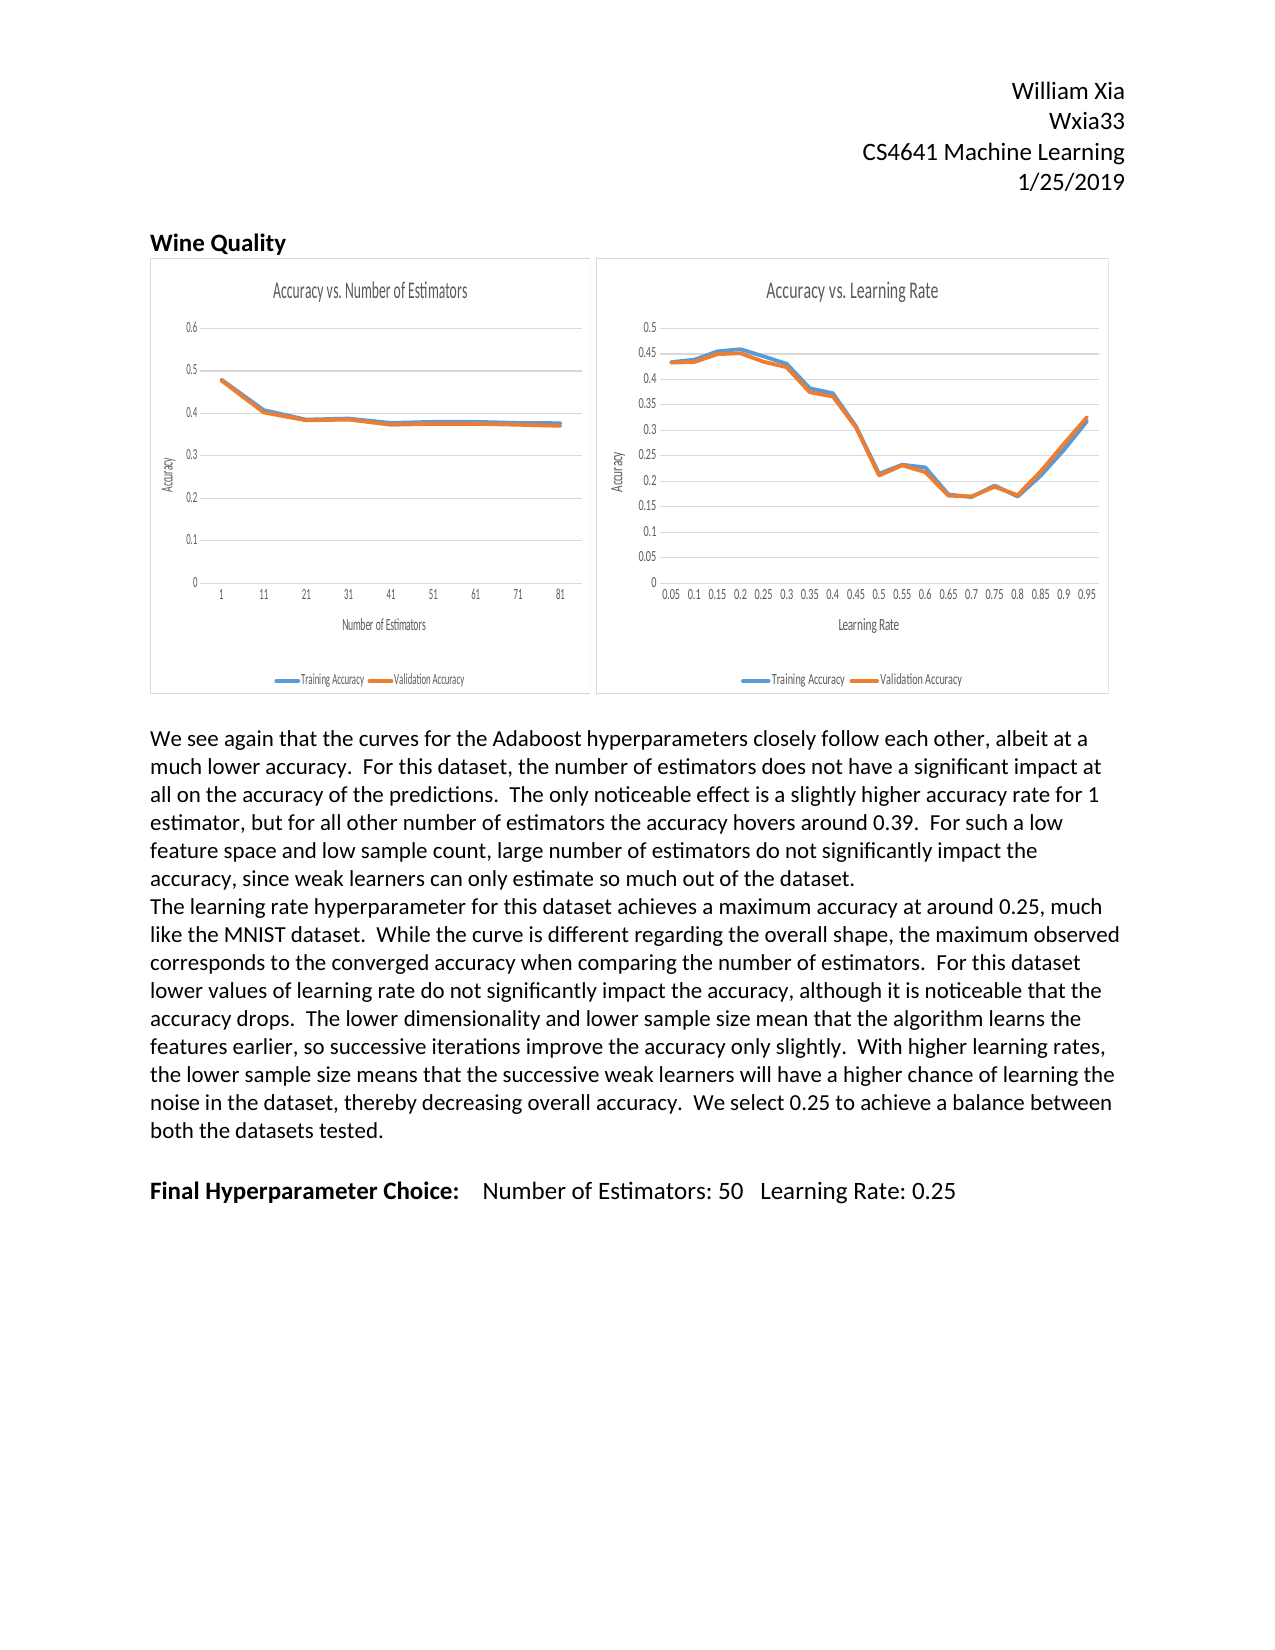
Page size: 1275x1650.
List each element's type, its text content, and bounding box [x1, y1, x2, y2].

text We see again that the curves for the Adaboost hyperparameters closely follow each other, albeit at a much lower accuracy. For this dataset, the number of estimators does not have a significant impact at all on the accuracy of the predictions. The only noticeable effect is a slightly higher accuracy rate for 1 estimator, but for all other number of estimators the accuracy hovers around 0.39. For such a low feature space and low sample count, large number of estimators do not significantly impact the accuracy, since weak learners can only estimate so much out of the dataset. [150, 724, 1125, 892]
text Final Hyperparameter Choice: Number of Estimators: 50 Learning Rate: 0.25 [150, 1144, 1125, 1236]
text Wine Quality [150, 228, 1125, 258]
text The learning rate hyperparameter for this dataset achieves a maximum accuracy at around 0.25, much like the MNIST dataset. While the curve is different regarding the overall shape, the maximum observed corresponds to the converged accuracy when comparing the number of estimators. For this dataset lower values of learning rate do not significantly impact the accuracy, although it is noticeable that the accuracy drops. The lower dimensionality and lower sample size mean that the algorithm learns the features earlier, so successive iterations improve the accuracy only slightly. With higher learning rates, the lower sample size means that the successive weak learners will have a higher chance of learning the noise in the dataset, thereby decreasing overall accuracy. We select 0.25 to achieve a balance between both the datasets tested. [150, 892, 1125, 1144]
